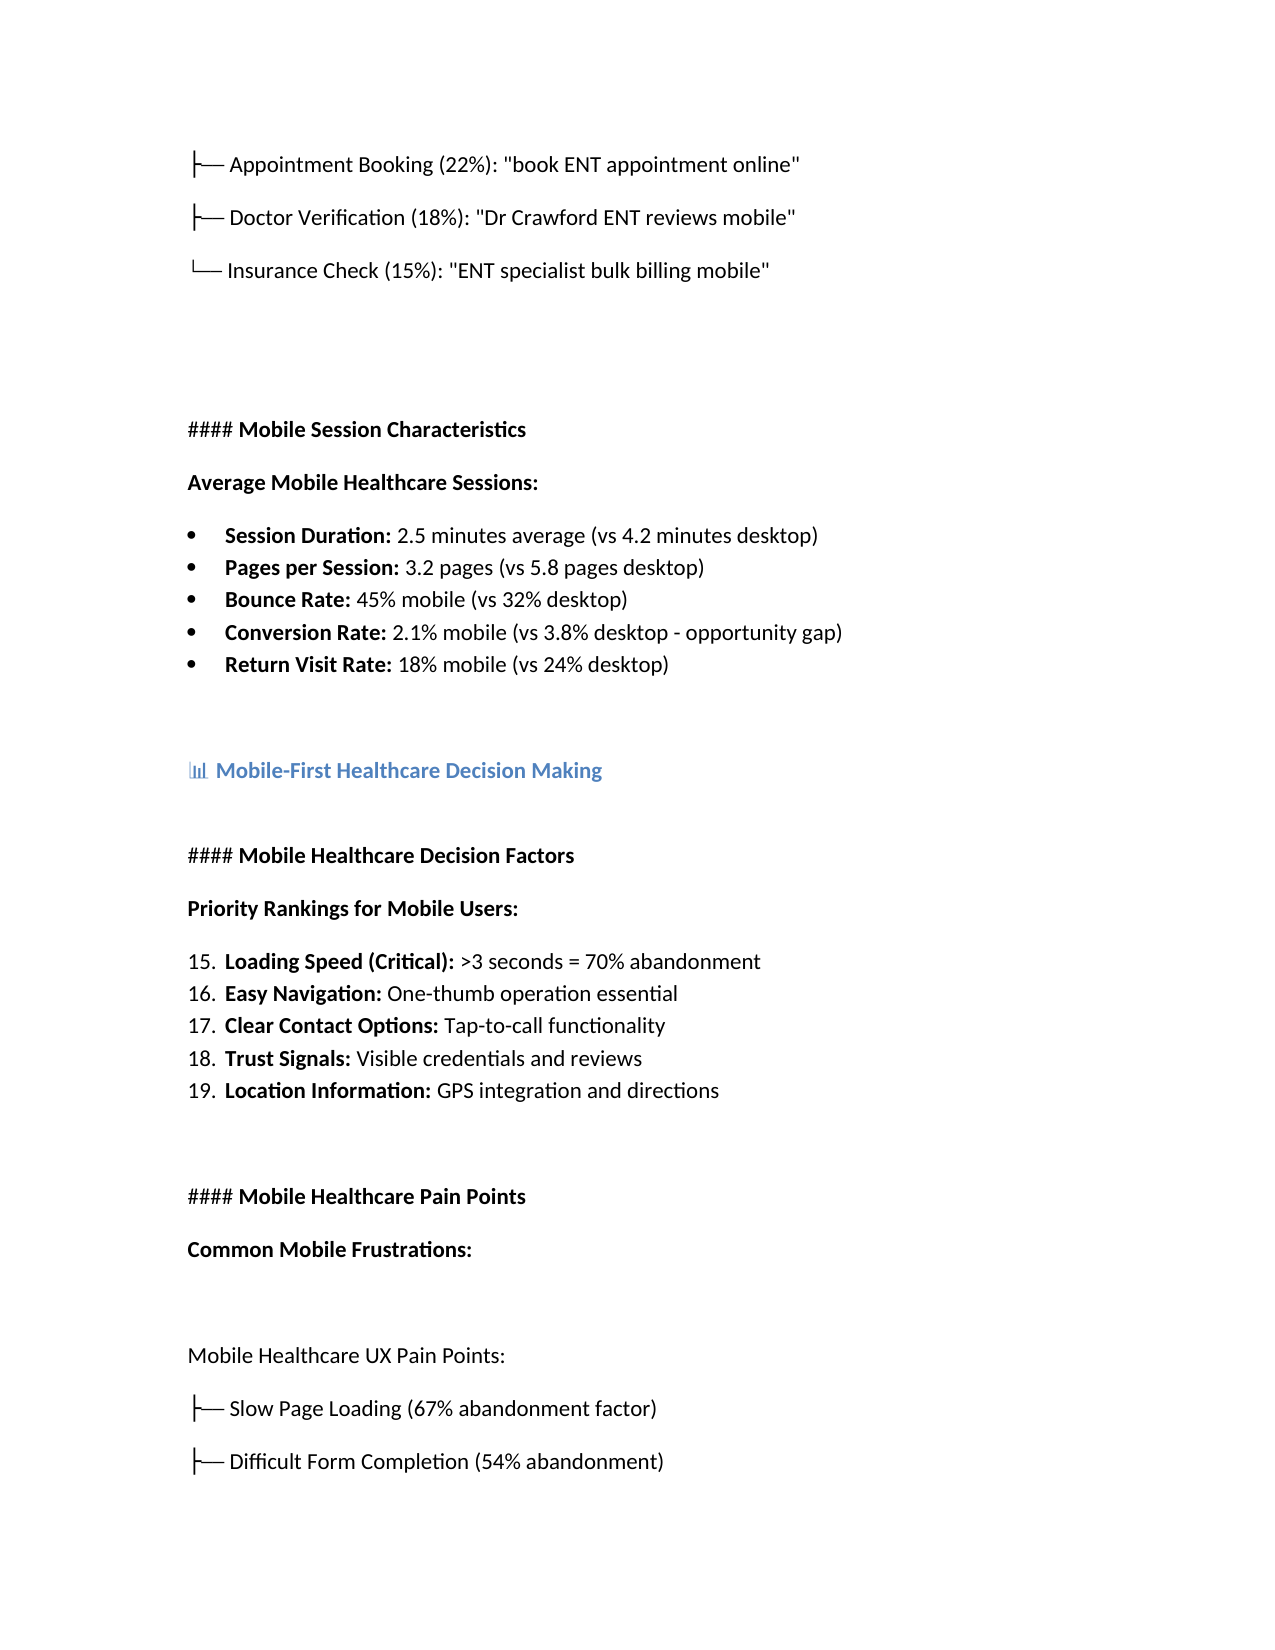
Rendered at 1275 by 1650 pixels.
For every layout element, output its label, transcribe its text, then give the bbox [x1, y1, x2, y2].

list Bounce Rate: 45% mobile (vs 32% desktop) [187, 586, 1087, 613]
text ├── Appointment Booking (22%): "book ENT appointment online" [195, 150, 1087, 178]
text ├── Doctor Verification (18%): "Dr Crawford ENT reviews mobile" [195, 203, 1087, 231]
text #### Mobile Healthcare Pain Points [187, 1182, 1087, 1210]
list Easy Navigation: One-thumb operation essential [187, 979, 1087, 1007]
text └── Insurance Check (15%): "ENT specialist bulk billing mobile" [187, 256, 1087, 284]
list Clear Contact Options: Tap-to-call functionality [187, 1012, 1087, 1039]
text ├── Difficult Form Completion (54% abandonment) [195, 1447, 1087, 1475]
list Session Duration: 2.5 minutes average (vs 4.2 minutes desktop) [187, 521, 1087, 549]
text #### Mobile Healthcare Decision Factors [187, 841, 1087, 869]
list Conversion Rate: 2.1% mobile (vs 3.8% desktop - opportunity gap) [187, 618, 1087, 646]
text Priority Rankings for Mobile Users: [187, 894, 1087, 922]
subtitle 📊 Mobile-First Healthcare Decision Making [187, 756, 1087, 784]
list Loading Speed (Critical): >3 seconds = 70% abandonment [187, 947, 1087, 975]
text Common Mobile Frustrations: [187, 1235, 1087, 1263]
text #### Mobile Session Characteristics [187, 415, 1087, 443]
list Return Visit Rate: 18% mobile (vs 24% desktop) [187, 650, 1087, 678]
list Location Information: GPS integration and directions [187, 1076, 1087, 1104]
list Pages per Session: 3.2 pages (vs 5.8 pages desktop) [187, 553, 1087, 581]
text Mobile Healthcare UX Pain Points: [187, 1341, 1087, 1369]
text Average Mobile Healthcare Sessions: [187, 468, 1087, 496]
list Trust Signals: Visible credentials and reviews [187, 1044, 1087, 1072]
text ├── Slow Page Loading (67% abandonment factor) [195, 1394, 1087, 1422]
